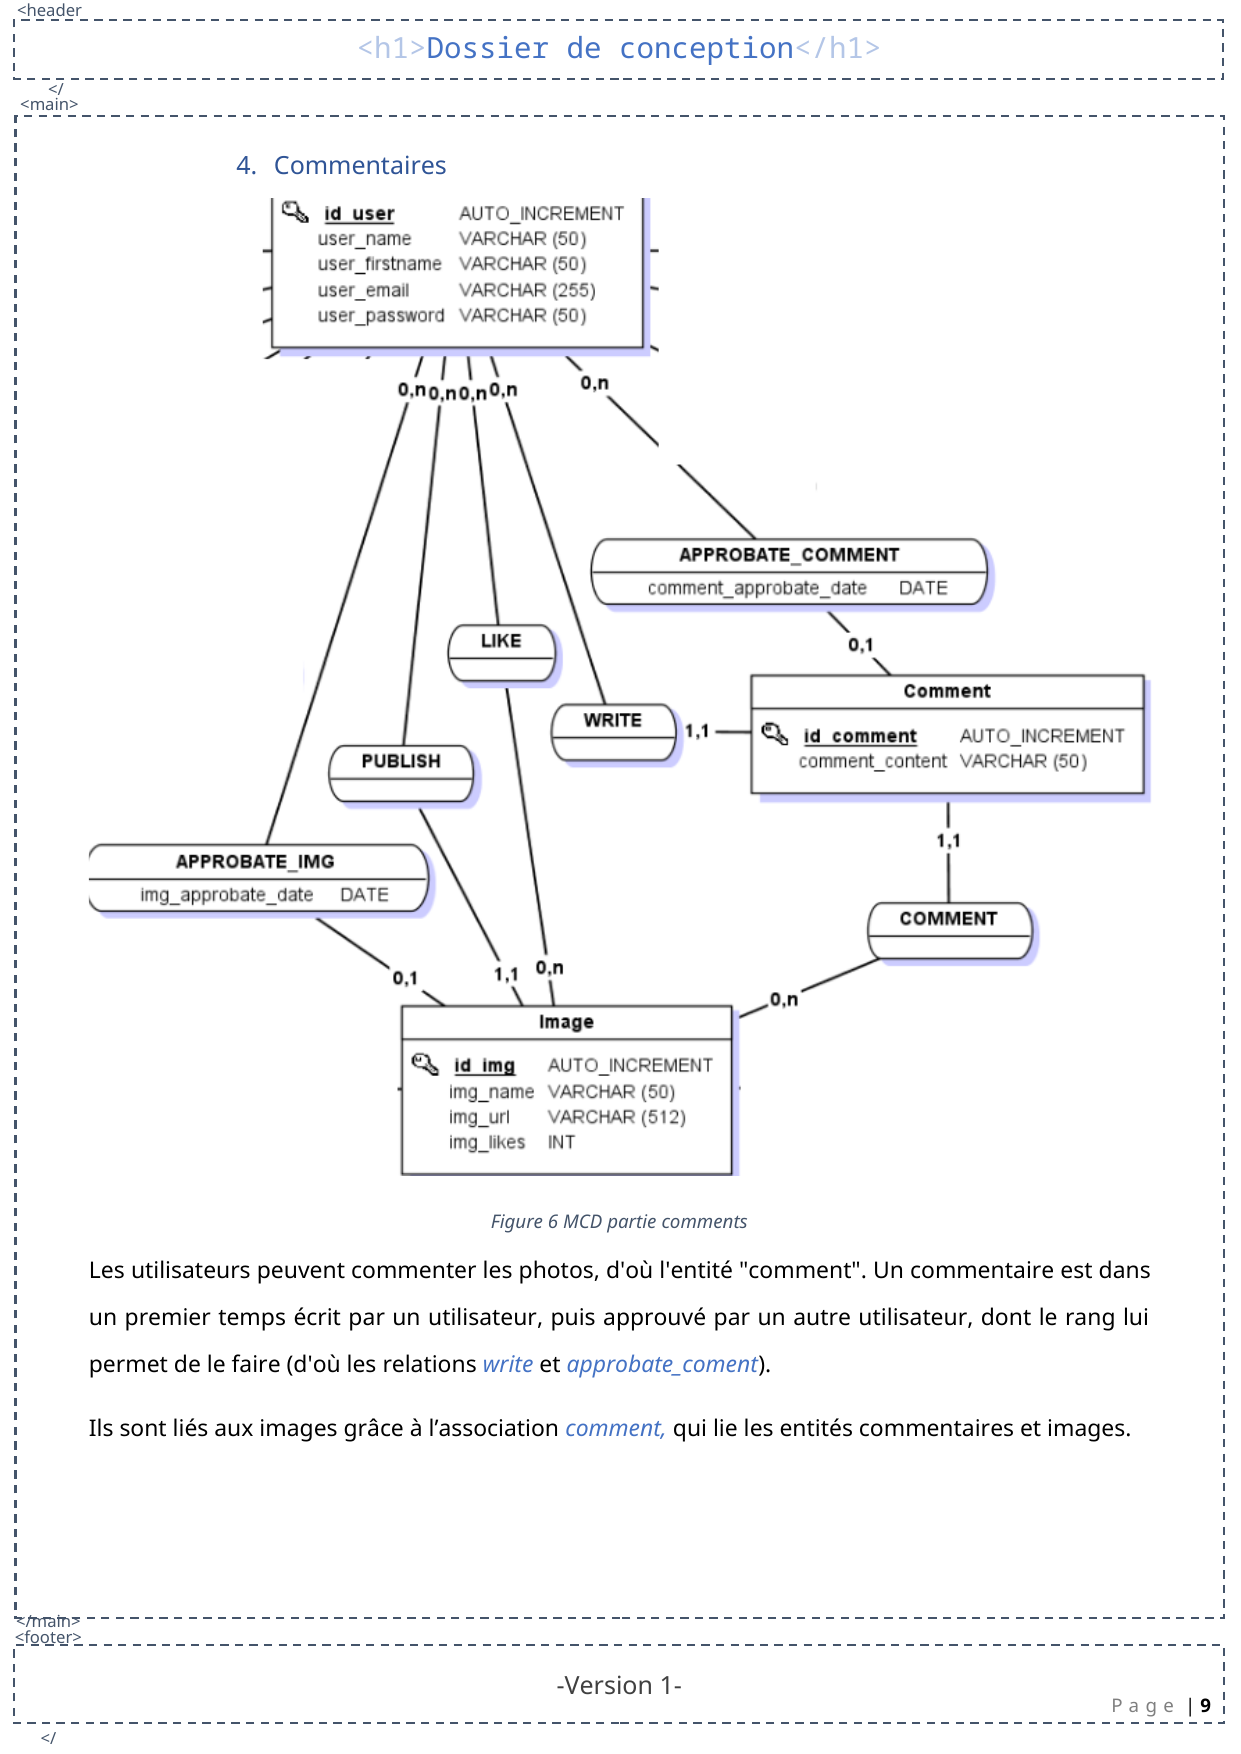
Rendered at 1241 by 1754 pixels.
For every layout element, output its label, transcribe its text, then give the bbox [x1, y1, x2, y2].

subtitle Commentaires [236, 148, 1152, 182]
picture [88, 198, 1152, 1176]
text Les utilisateurs peuvent commenter les photos, d'où l'entité "comment". Un commentaire est dans un premier temps écrit par un utilisateur, puis approuvé par un autre utilisateur, dont le rang lui permet de le faire (d'où les relations write et approbate_coment). [89, 1254, 1152, 1379]
text Ils sont liés aux images grâce à l’association comment, qui lie les entités commentaires et images. [89, 1412, 1152, 1443]
text Figure 6 MCD partie comments [89, 1208, 1152, 1233]
